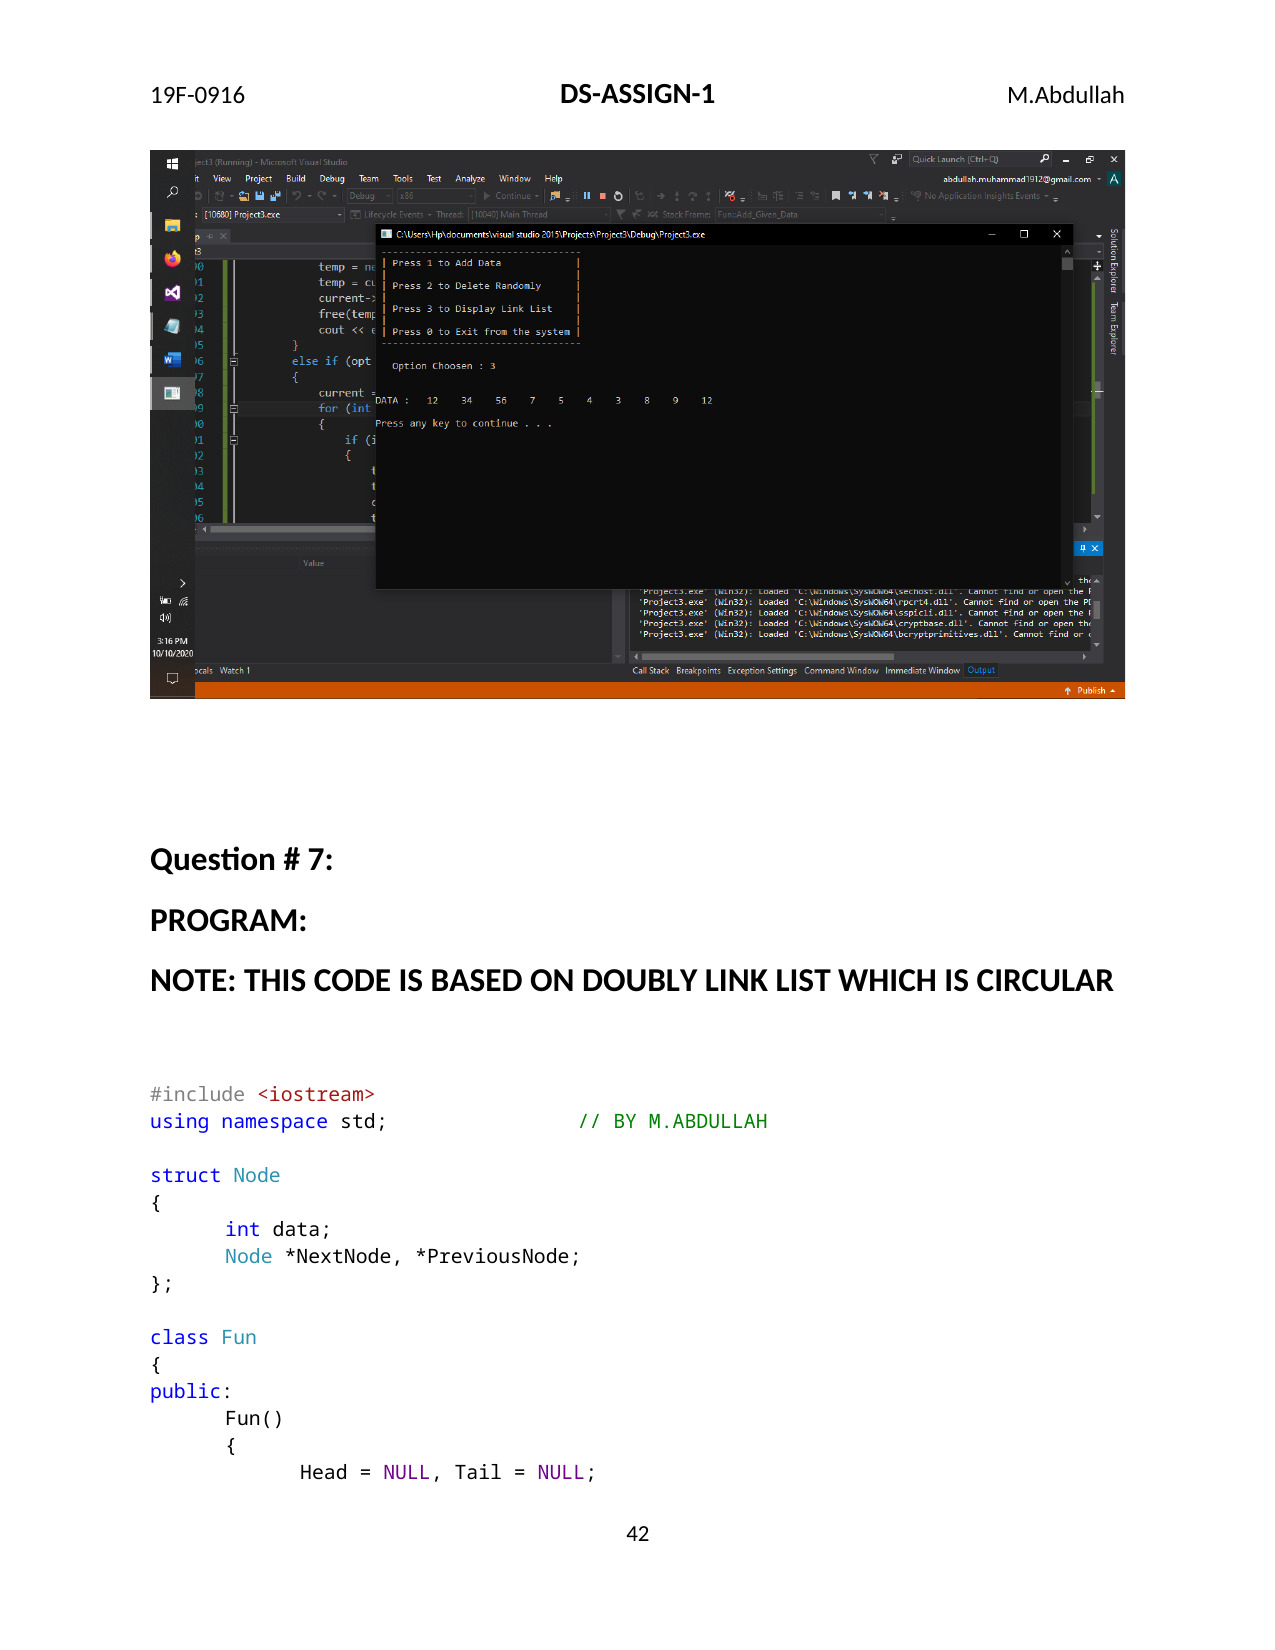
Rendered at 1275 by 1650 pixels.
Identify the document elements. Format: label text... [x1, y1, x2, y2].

text Fun() [150, 1404, 1125, 1431]
picture [150, 150, 1125, 699]
text }; [150, 1269, 1125, 1297]
text int data; [150, 1216, 1125, 1243]
text NOTE: THIS CODE IS BASED ON DOUBLY LINK LIST WHICH IS CIRCULAR [150, 959, 1125, 1000]
text Question # 7: [150, 838, 1125, 879]
text #include <iostream> [150, 1081, 1125, 1108]
text { [150, 1431, 1125, 1458]
text PROGRAM: [150, 899, 1125, 939]
text Head = NULL, Tail = NULL; [150, 1458, 1125, 1485]
text using namespace std; // BY M.ABDULLAH [150, 1108, 1125, 1135]
text { [150, 1351, 1125, 1377]
text { [150, 1189, 1125, 1216]
text struct Node [150, 1162, 1125, 1189]
text Node *NextNode, *PreviousNode; [150, 1243, 1125, 1269]
text class Fun [150, 1323, 1125, 1351]
text public: [150, 1377, 1125, 1404]
